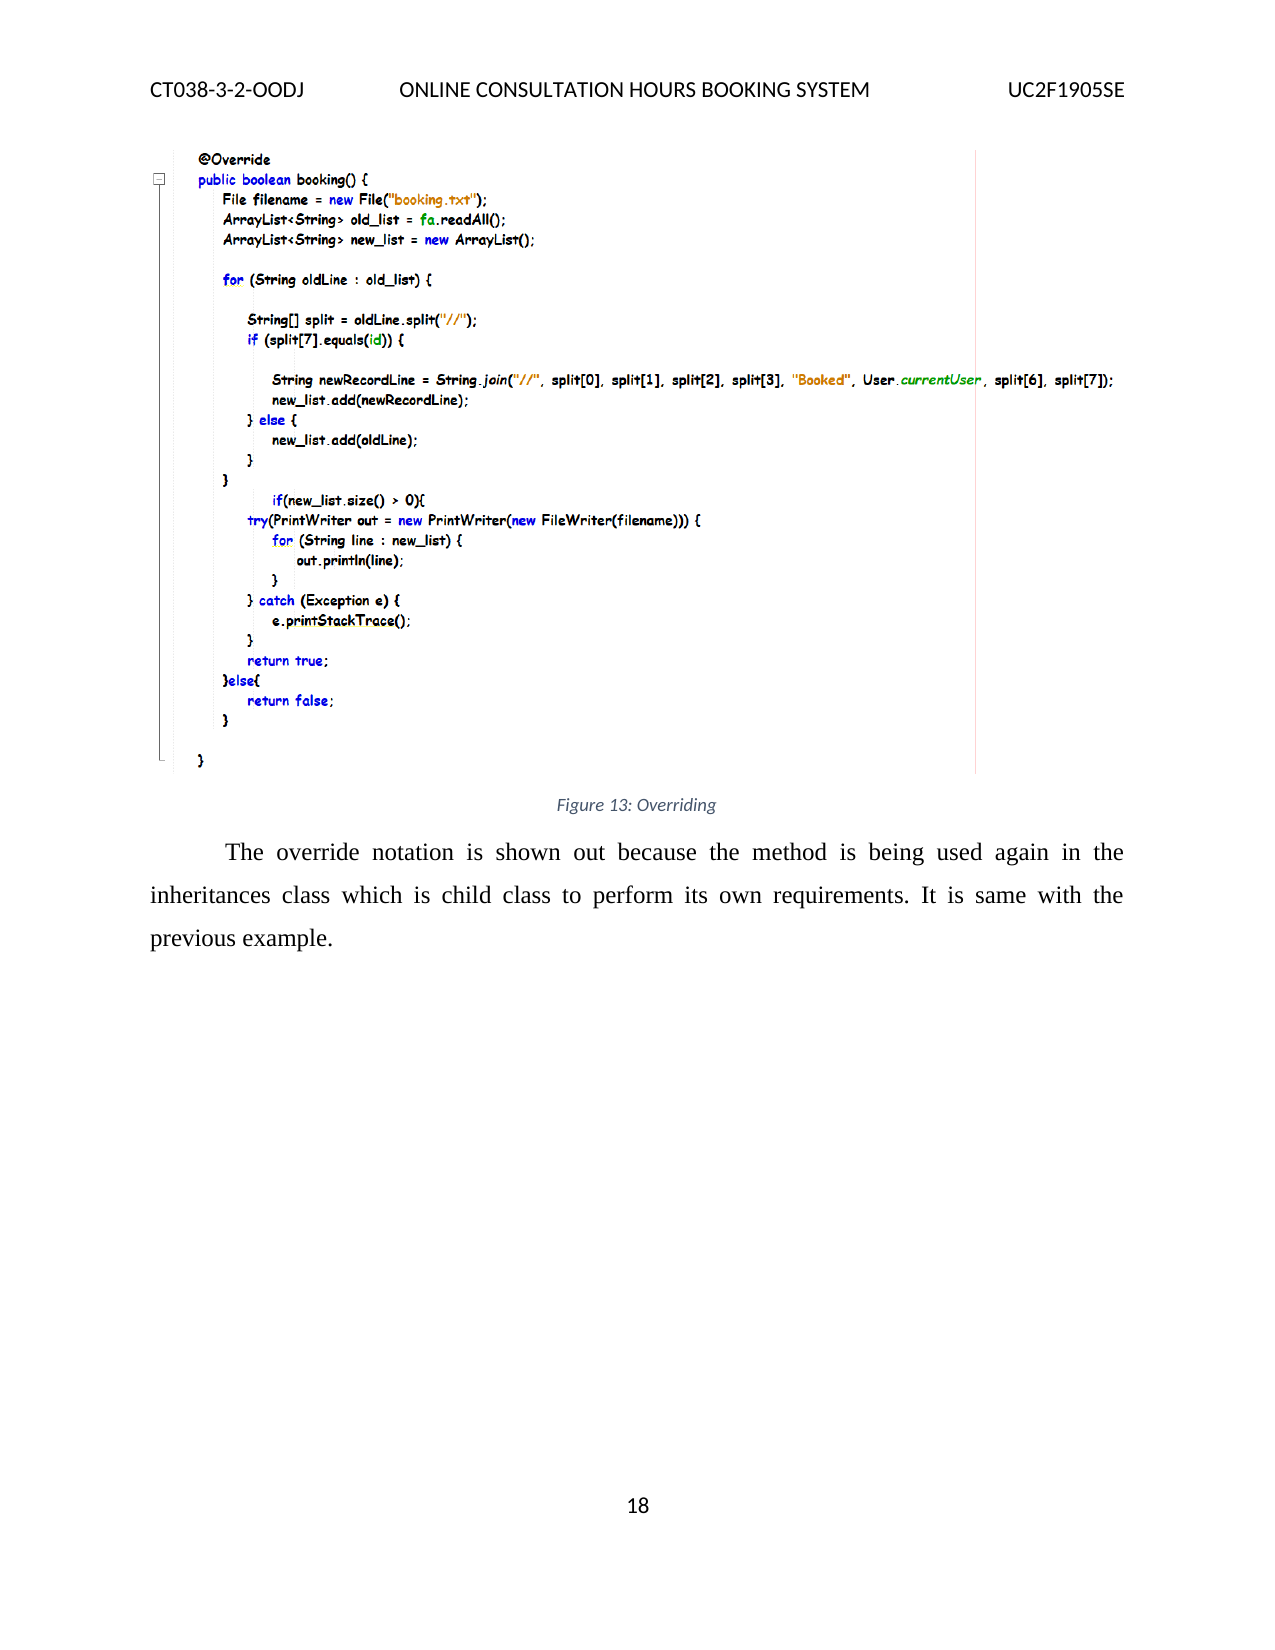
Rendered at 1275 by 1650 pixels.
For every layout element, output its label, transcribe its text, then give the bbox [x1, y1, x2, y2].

text The override notation is shown out because the method is being used again in the inheritances class which is child class to perform its own requirements. It is same with the previous example. [150, 837, 1125, 952]
text Figure 13: Overriding [150, 793, 1125, 816]
picture [150, 150, 1125, 774]
